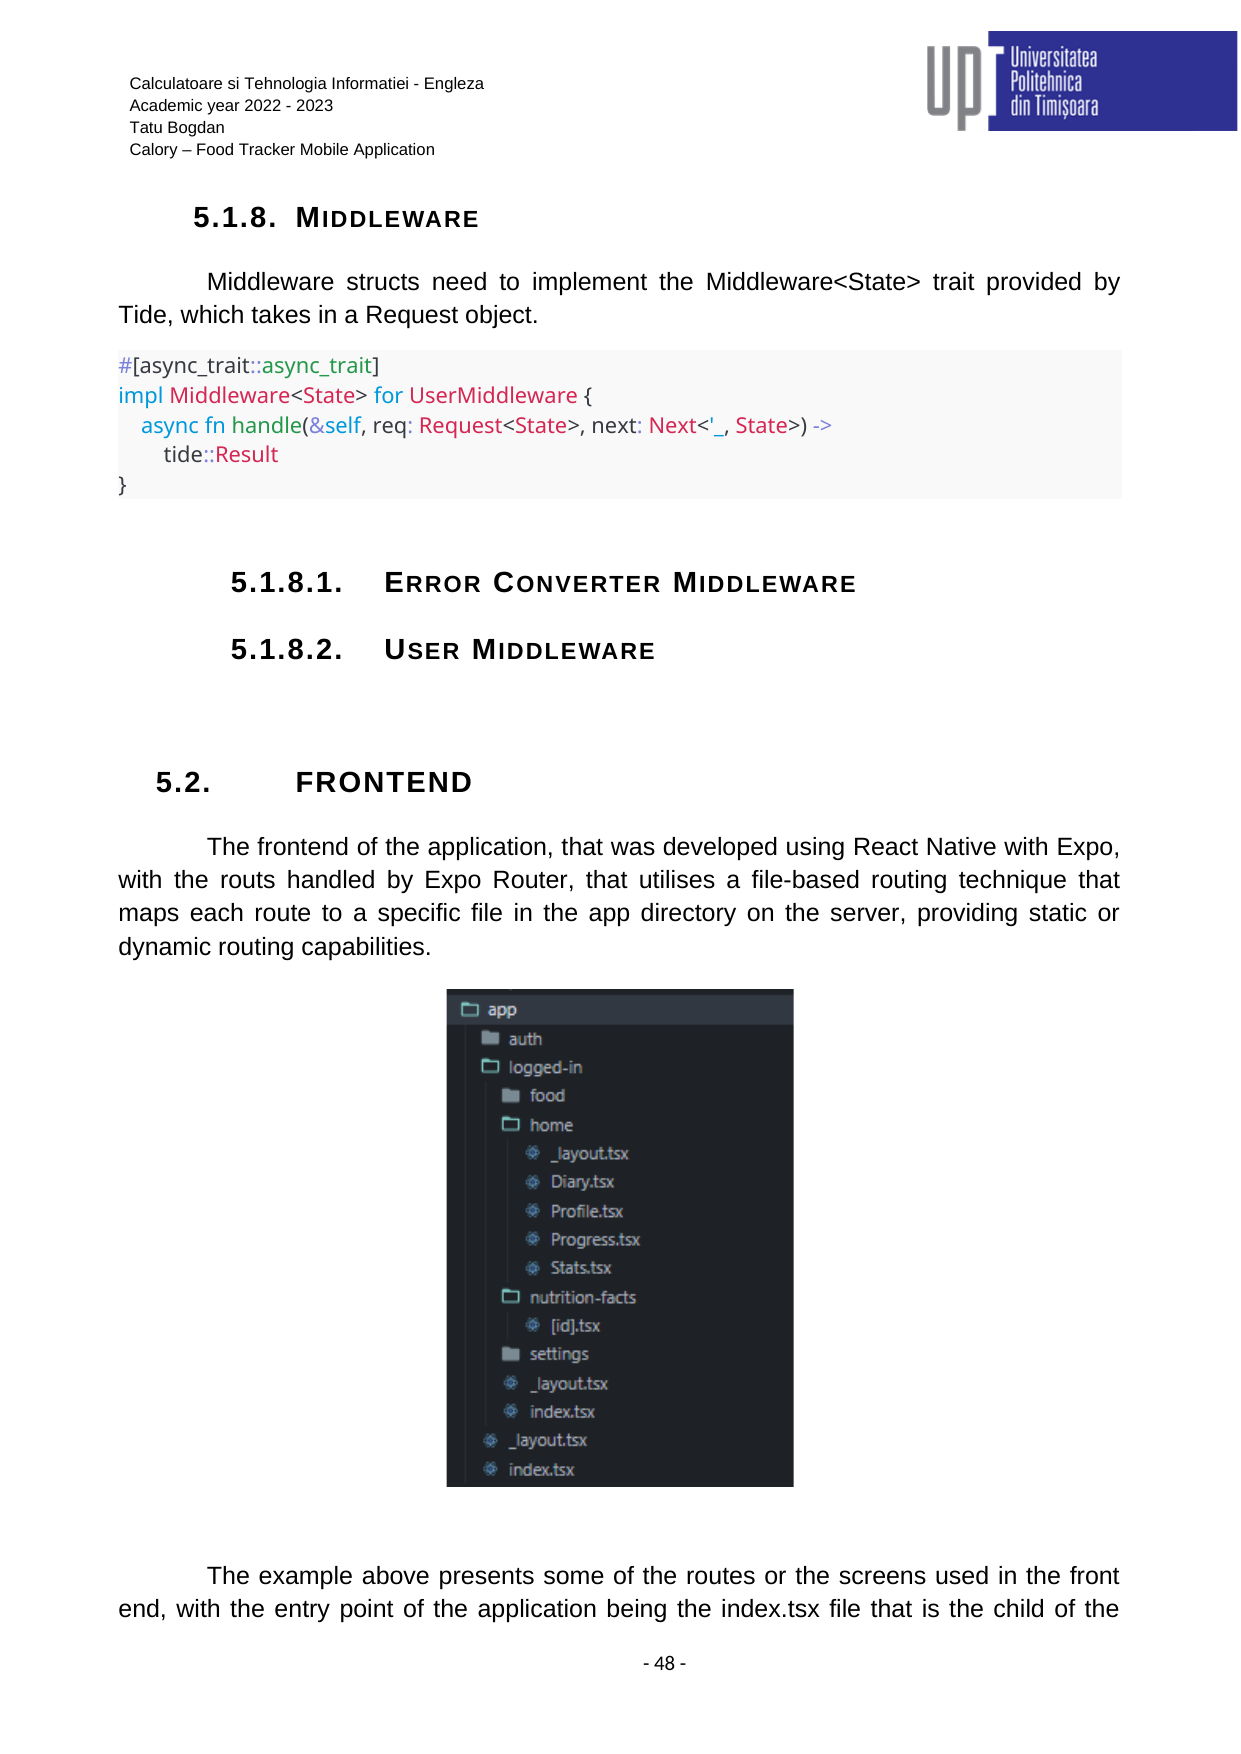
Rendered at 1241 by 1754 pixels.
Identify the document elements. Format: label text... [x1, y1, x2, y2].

text #[async_trait::async_trait] [118, 350, 1122, 380]
subtitle FRONTEND [156, 766, 1122, 799]
text async fn handle(&self, req: Request<State>, next: Next<'_, State>) -> [118, 410, 1122, 439]
text The frontend of the application, that was developed using React Native with Expo, with the routs handled by Expo Router, that utilises a file-based routing technique that maps each route to a specific file in the app directory on the server, providing static or dynamic routing capabilities. [118, 832, 1122, 960]
picture [927, 31, 1238, 131]
text Middleware structs need to implement the Middleware<State> trait provided by Tide, which takes in a Request object. [118, 267, 1122, 329]
subtitle Error Converter Middleware [231, 565, 1122, 599]
text tide::Result [118, 439, 1122, 469]
text } [118, 469, 1122, 499]
picture [446, 989, 794, 1487]
subtitle User Middleware [231, 632, 1122, 666]
subtitle Middleware [193, 201, 1122, 234]
text impl Middleware<State> for UserMiddleware { [118, 380, 1122, 410]
